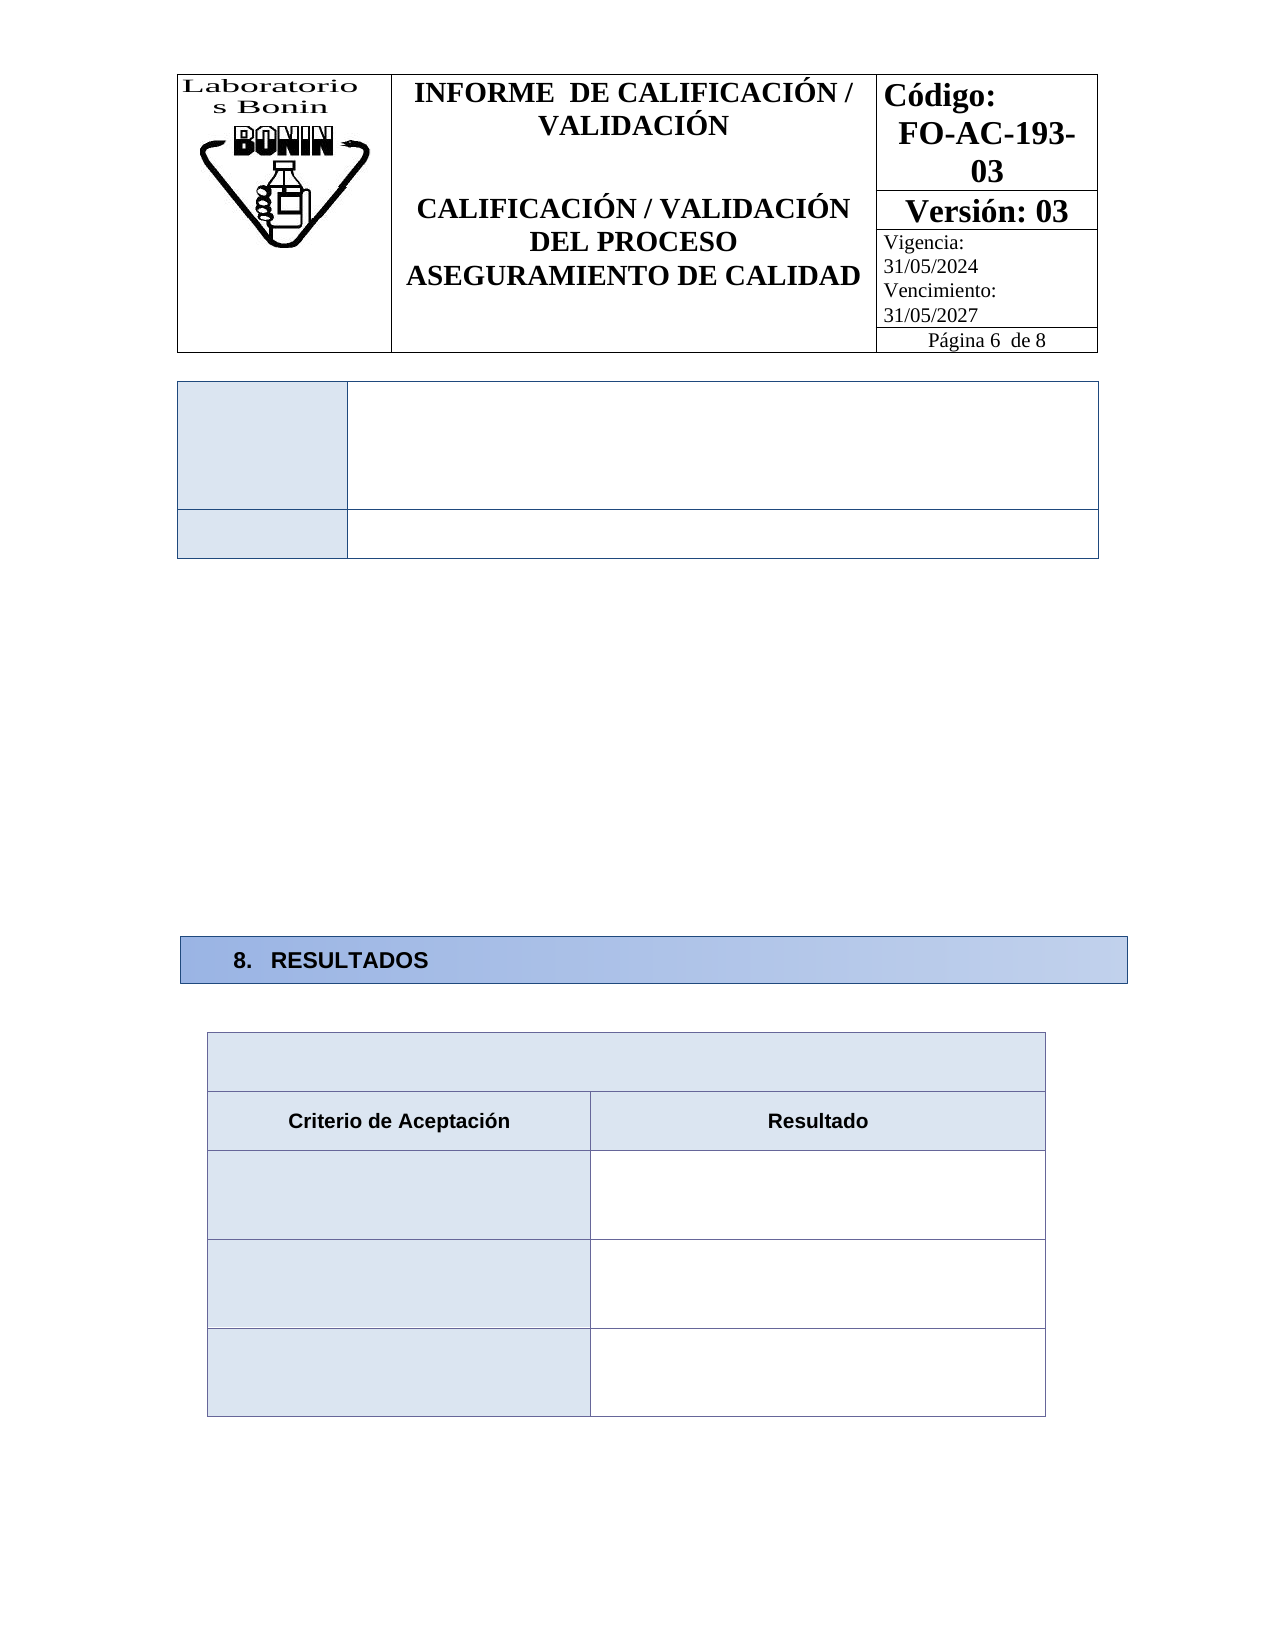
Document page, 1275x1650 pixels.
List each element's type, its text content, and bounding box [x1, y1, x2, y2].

table_cell [208, 1151, 590, 1239]
table_cell [178, 510, 347, 558]
table_cell [208, 1240, 590, 1327]
table_cell [591, 1151, 1045, 1239]
table_cell [178, 382, 347, 509]
picture [200, 126, 371, 248]
table_header [208, 1033, 1045, 1091]
table_cell [591, 1240, 1045, 1327]
table_cell Criterio de Aceptación [208, 1092, 590, 1150]
table_cell [348, 510, 1098, 558]
table_cell Resultado [591, 1092, 1045, 1150]
table_cell [208, 1329, 590, 1416]
table_cell [348, 382, 1098, 509]
table_cell [591, 1329, 1045, 1416]
